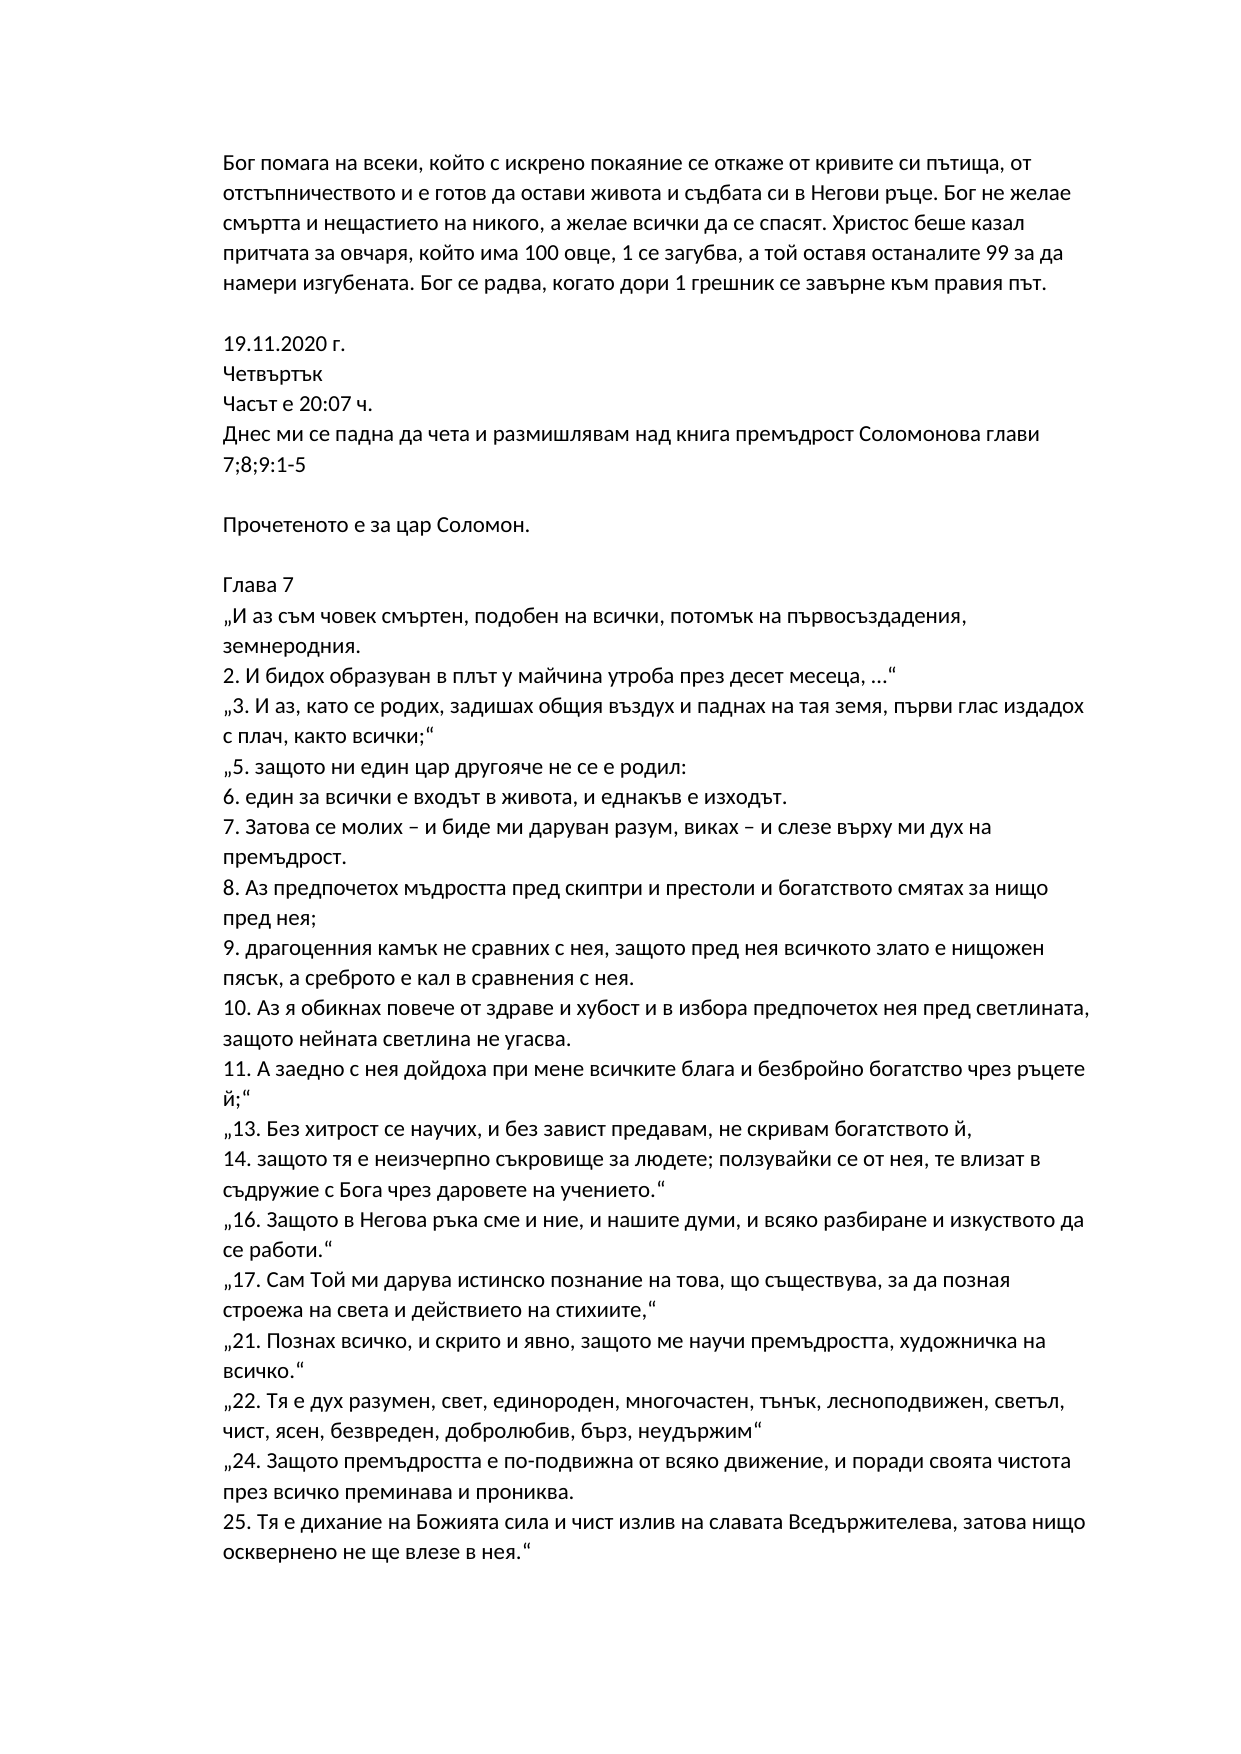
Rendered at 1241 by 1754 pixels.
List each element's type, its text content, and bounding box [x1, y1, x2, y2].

list 9. драгоценния камък не сравних с нея, защото пред нея всичкото злато е нищожен пясък, а среброто е кал в сравнения с нея. [223, 933, 1093, 991]
list „22. Тя е дух разумен, свет, единороден, многочастен, тънък, лесноподвижен, светъл, чист, ясен, безвреден, добролюбив, бърз, неудържим“ [223, 1386, 1093, 1444]
list Бог помага на всеки, който с искрено покаяние се откаже от кривите си пътища, от отстъпничеството и е готов да остави живота и съдбата си в Негови ръце. Бог не желае смъртта и нещастието на никого, а желае всички да се спасят. Христос беше казал притчата за овчаря, който има 100 овце, 1 се загубва, а той оставя останалите 99 за да намери изгубената. Бог се радва, когато дори 1 грешник се завърне към правия път. [223, 148, 1093, 296]
list „3. И аз, като се родих, задишах общия въздух и паднах на тая земя, първи глас издадох с плач, както всички;“ [223, 691, 1093, 749]
list Прочетеното е за цар Соломон. [223, 510, 1093, 538]
list 10. Аз я обикнах повече от здраве и хубост и в избора предпочетох нея пред светлината, защото нейната светлина не угасва. [223, 993, 1093, 1052]
list „5. защото ни един цар другояче не се е родил: [223, 752, 1093, 780]
list 11. А заедно с нея дойдоха при мене всичките блага и безбройно богатство чрез ръцете й;“ [223, 1054, 1093, 1112]
list 19.11.2020 г. [223, 329, 1093, 357]
list 14. защото тя е неизчерпно съкровище за людете; ползувайки се от нея, те влизат в съдружие с Бога чрез даровете на учението.“ [223, 1144, 1093, 1203]
list „24. Защото премъдростта е по-подвижна от всяко движение, и поради своята чистота през всичко преминава и прониква. [223, 1447, 1093, 1505]
list „17. Сам Той ми дарува истинско познание на това, що съществува, за да позная строежа на света и действието на стихиите,“ [223, 1265, 1093, 1323]
list Глава 7 [223, 571, 1093, 598]
list „21. Познах всичко, и скрито и явно, защото ме научи премъдростта, художничка на всичко.“ [223, 1326, 1093, 1384]
list 6. един за всички е входът в живота, и еднакъв е изходът. [223, 782, 1093, 810]
list 8. Аз предпочетох мъдростта пред скиптри и престоли и богатството смятах за нищо пред нея; [223, 873, 1093, 931]
list Днес ми се падна да чета и размишлявам над книга премъдрост Соломонова глави 7;8;9:1-5 [223, 419, 1093, 478]
list 2. И бидох образуван в плът у майчина утроба през десет месеца, …“ [223, 661, 1093, 689]
list 25. Тя е дихание на Божията сила и чист излив на славата Вседържителева, затова нищо осквернено не ще влезе в нея.“ [223, 1507, 1093, 1565]
list Четвъртък [223, 359, 1093, 387]
list „16. Защото в Негова ръка сме и ние, и нашите думи, и всяко разбиране и изкуството да се работи.“ [223, 1205, 1093, 1263]
list „13. Без хитрост се научих, и без завист предавам, не скривам богатството й, [223, 1114, 1093, 1142]
list 7. Затова се молих – и биде ми даруван разум, виках – и слезе върху ми дух на премъдрост. [223, 812, 1093, 870]
list Часът е 20:07 ч. [223, 389, 1093, 417]
list „И аз съм човек смъртен, подобен на всички, потомък на първосъздадения, земнеродния. [223, 601, 1093, 659]
